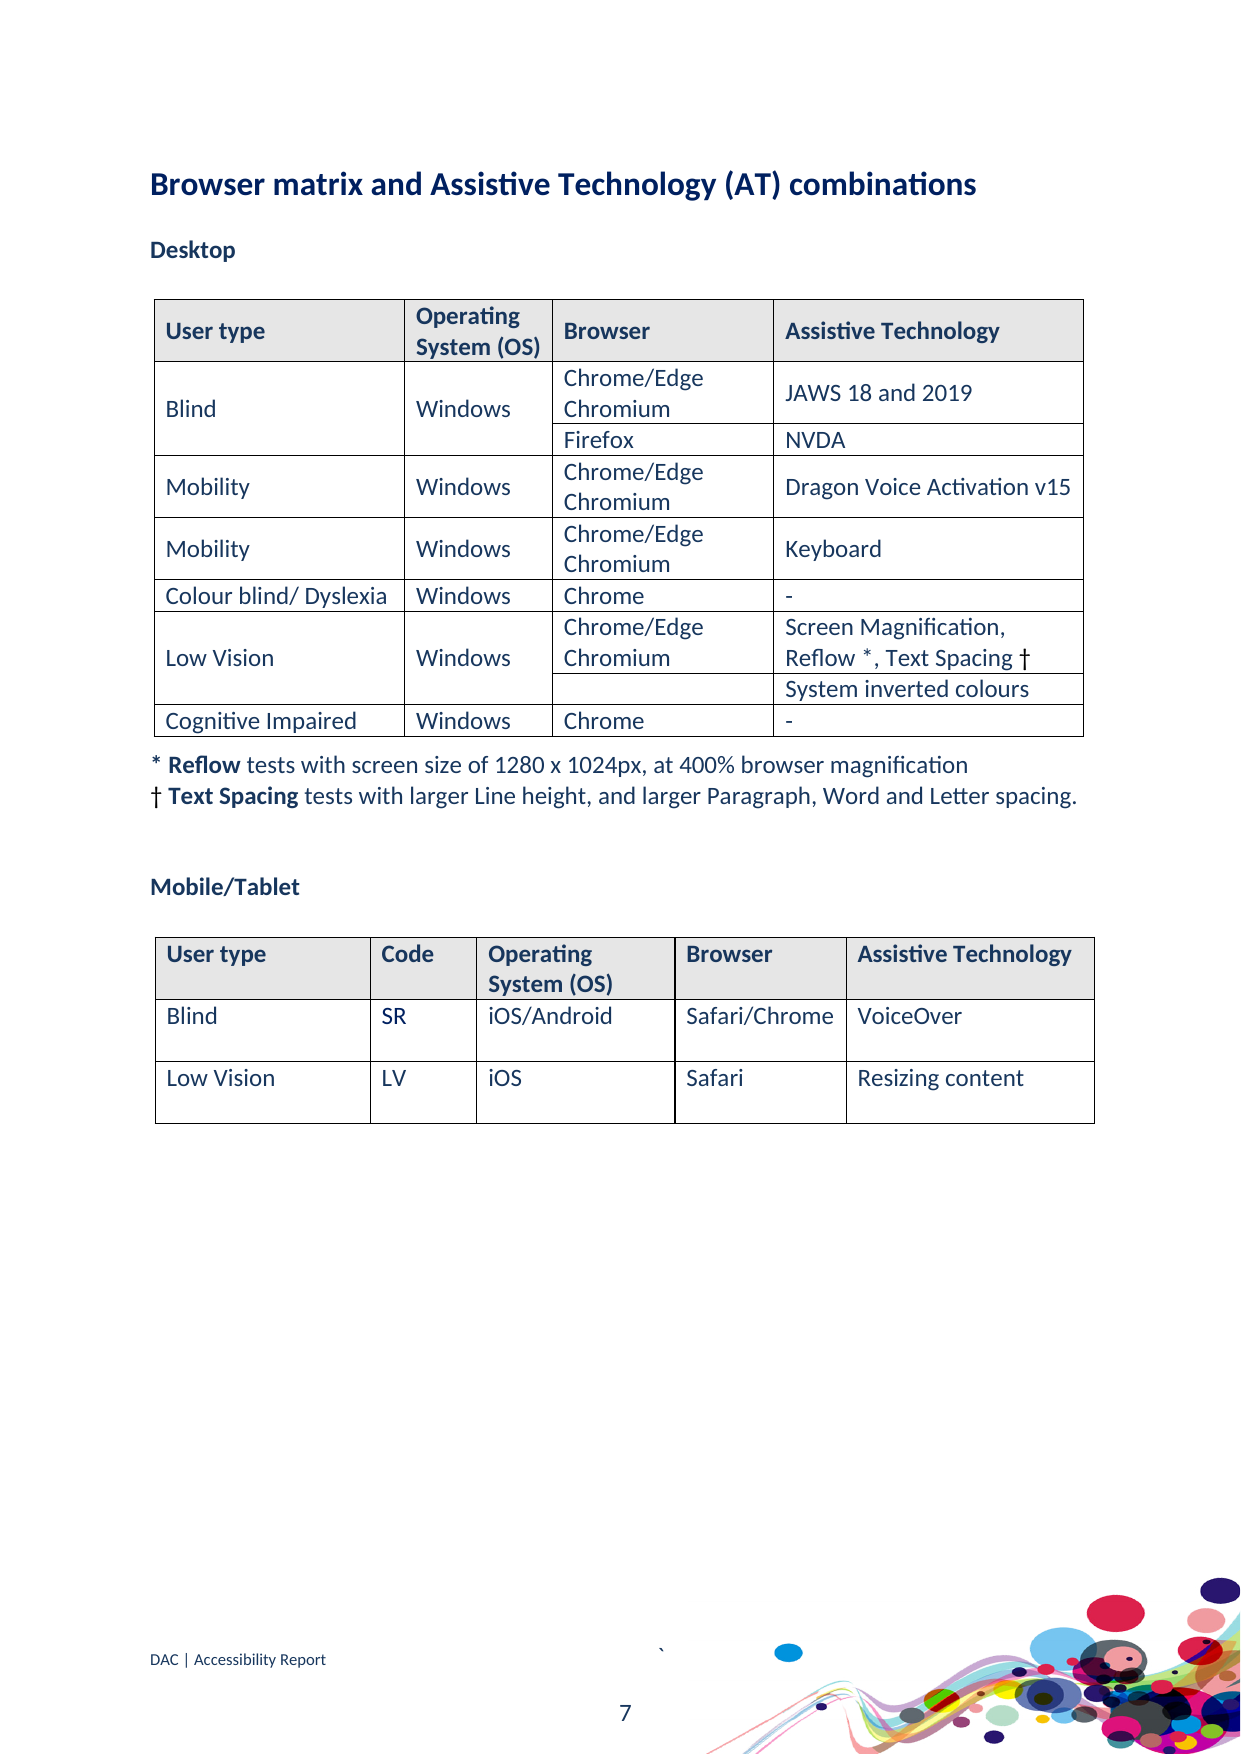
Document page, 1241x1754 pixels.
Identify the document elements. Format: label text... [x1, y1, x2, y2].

table_cell VoiceOver [847, 1000, 1094, 1061]
table_cell Firefox [553, 424, 773, 455]
table_cell Resizing content [847, 1062, 1094, 1123]
table_header Assistive Technology [847, 938, 1094, 999]
table_header Assistive Technology [774, 300, 1083, 361]
table_cell NVDA [774, 424, 1083, 455]
text Mobile/Tablet [150, 871, 1090, 902]
table_cell iOS [477, 1062, 674, 1123]
table_cell - [774, 580, 1083, 611]
table_cell Chrome/Edge Chromium [553, 518, 773, 579]
picture [687, 1562, 1241, 1754]
table_cell Mobility [155, 456, 404, 517]
table_cell Low Vision [156, 1062, 370, 1123]
table_cell Low Vision [155, 612, 404, 704]
table_cell [553, 674, 773, 704]
table_header Browser [553, 300, 773, 361]
table_cell JAWS 18 and 2019 [774, 362, 1083, 423]
table_cell Colour blind/ Dyslexia [155, 580, 404, 611]
table_header User type [156, 938, 370, 999]
table_cell - [774, 705, 1083, 736]
table_cell Windows [405, 456, 552, 517]
subtitle Browser matrix and Assistive Technology (AT) combinations [150, 162, 1090, 203]
text † Text Spacing tests with larger Line height, and larger Paragraph, Word and Letter spacing. [150, 780, 1090, 810]
table_cell Chrome/Edge Chromium [553, 612, 773, 673]
table_cell Keyboard [774, 518, 1083, 579]
table_cell Cognitive Impaired [155, 705, 404, 736]
table_cell Mobility [155, 518, 404, 579]
table_cell Windows [405, 518, 552, 579]
table_cell SR [371, 1000, 476, 1061]
table_cell System inverted colours [774, 674, 1083, 704]
table_header User type [155, 300, 404, 361]
table_header Operating System (OS) [477, 938, 674, 999]
table_cell Windows [405, 612, 552, 704]
table_cell Chrome [553, 705, 773, 736]
table_cell Windows [405, 580, 552, 611]
table_cell Blind [156, 1000, 370, 1061]
table_header Code [371, 938, 476, 999]
table_cell Blind [155, 362, 404, 455]
table_cell Windows [405, 362, 552, 455]
table_cell Windows [405, 705, 552, 736]
table_cell Dragon Voice Activation v15 [774, 456, 1083, 517]
text Desktop [150, 234, 1090, 264]
table_cell Chrome [553, 580, 773, 611]
text * Reflow tests with screen size of 1280 x 1024px, at 400% browser magnification [150, 307, 1090, 780]
table_cell Safari [676, 1062, 846, 1123]
table_cell Safari/Chrome [676, 1000, 846, 1061]
table_cell iOS/Android [477, 1000, 674, 1061]
table_header Operating System (OS) [405, 300, 552, 361]
table_cell Chrome/Edge Chromium [553, 456, 773, 517]
table_header Browser [676, 938, 846, 999]
table_cell Screen Magnification, Reflow *, Text Spacing † [774, 612, 1083, 673]
table_cell LV [371, 1062, 476, 1123]
table_cell Chrome/Edge Chromium [553, 362, 773, 423]
